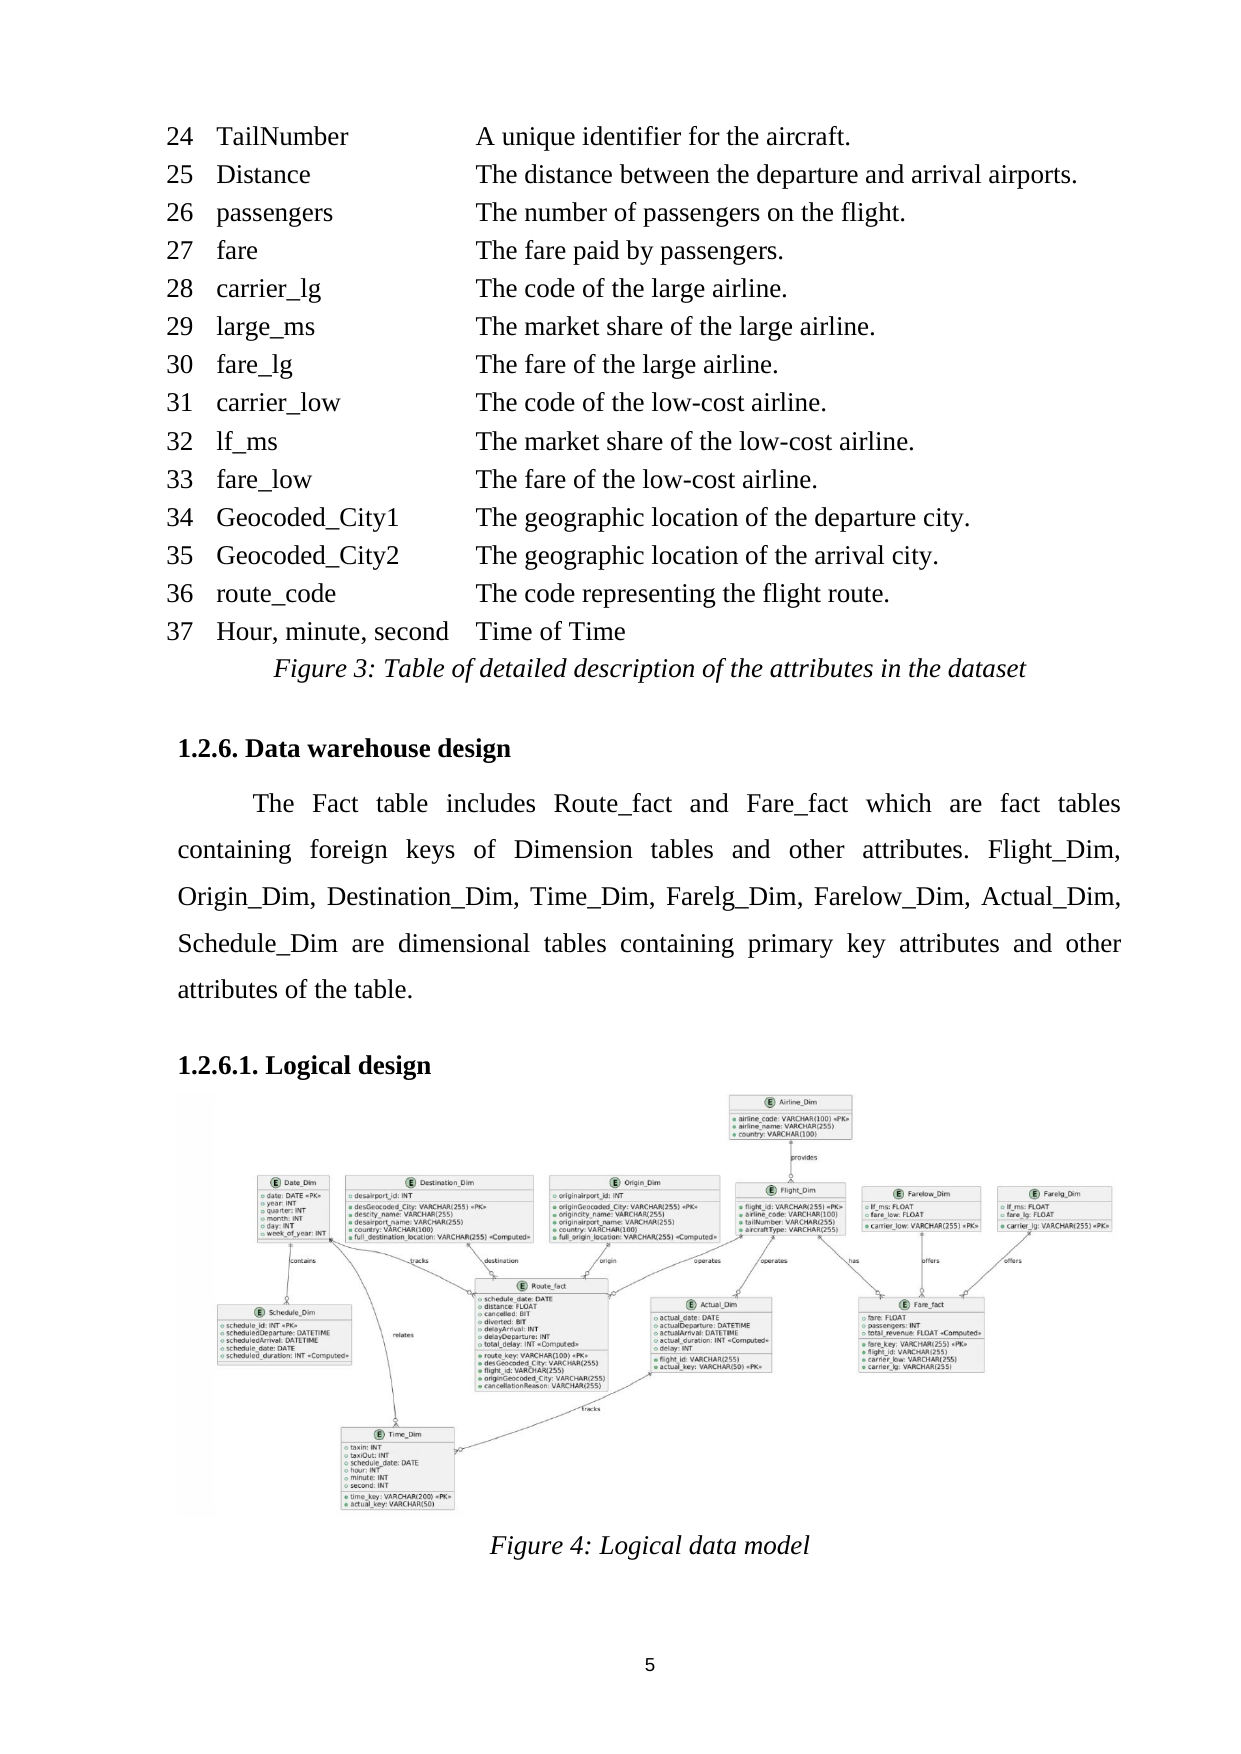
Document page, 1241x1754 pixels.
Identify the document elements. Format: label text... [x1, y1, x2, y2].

table_cell Distance [215, 156, 474, 194]
table_cell 36 [165, 576, 214, 614]
table_cell fare_low [215, 461, 474, 499]
table_cell 25 [165, 156, 214, 194]
table_cell Geocoded_City2 [215, 538, 474, 576]
table_cell The fare paid by passengers. [474, 233, 1118, 271]
table_cell The code of the low-cost airline. [474, 385, 1118, 423]
table_cell 31 [165, 385, 214, 423]
table_cell Geocoded_City1 [215, 499, 474, 537]
subtitle 1.2.6.1. Logical design [177, 1049, 1122, 1081]
table_cell route_code [215, 576, 474, 614]
table_cell carrier_lg [215, 271, 474, 309]
text The Fact table includes Route_fact and Fare_fact which are fact tables containing foreign keys of Dimension tables and other attributes. Flight_Dim, Origin_Dim, Destination_Dim, Time_Dim, Farelg_Dim, Farelow_Dim, Actual_Dim, Schedule_Dim are dimensional tables containing primary key attributes and other attributes of the table. [177, 787, 1122, 1005]
table_cell 26 [165, 194, 214, 232]
text Figure 3: Table of detailed description of the attributes in the dataset [177, 652, 1122, 683]
table_cell The geographic location of the arrival city. [474, 538, 1118, 576]
table_cell The fare of the low-cost airline. [474, 461, 1118, 499]
table_cell 30 [165, 347, 214, 385]
table_cell The code of the large airline. [474, 271, 1118, 309]
table_cell TailNumber [215, 118, 474, 156]
table_cell 34 [165, 499, 214, 537]
table_cell 37 [165, 614, 214, 652]
table_cell 24 [165, 118, 214, 156]
table_cell A unique identifier for the aircraft. [474, 118, 1118, 156]
table_cell The fare of the large airline. [474, 347, 1118, 385]
table_cell The market share of the low-cost airline. [474, 423, 1118, 461]
table_cell 27 [165, 233, 214, 271]
table_cell The distance between the departure and arrival airports. [474, 156, 1118, 194]
table_cell fare_lg [215, 347, 474, 385]
table_cell The geographic location of the departure city. [474, 499, 1118, 537]
table_cell large_ms [215, 309, 474, 347]
table_cell carrier_low [215, 385, 474, 423]
table_cell Hour, minute, second [215, 614, 474, 652]
table_cell The code representing the flight route. [474, 576, 1118, 614]
table_cell 33 [165, 461, 214, 499]
table_cell The market share of the large airline. [474, 309, 1118, 347]
table_cell fare [215, 233, 474, 271]
table_cell 29 [165, 309, 214, 347]
table_cell 28 [165, 271, 214, 309]
table_cell passengers [215, 194, 474, 232]
table_cell lf_ms [215, 423, 474, 461]
text Figure 4: Logical data model [177, 1529, 1122, 1561]
picture [177, 1093, 1118, 1517]
subtitle 1.2.6. Data warehouse design [177, 732, 1122, 763]
table_cell Time of Time [474, 614, 1118, 652]
table_cell 32 [165, 423, 214, 461]
table_cell The number of passengers on the flight. [474, 194, 1118, 232]
table_cell 35 [165, 538, 214, 576]
